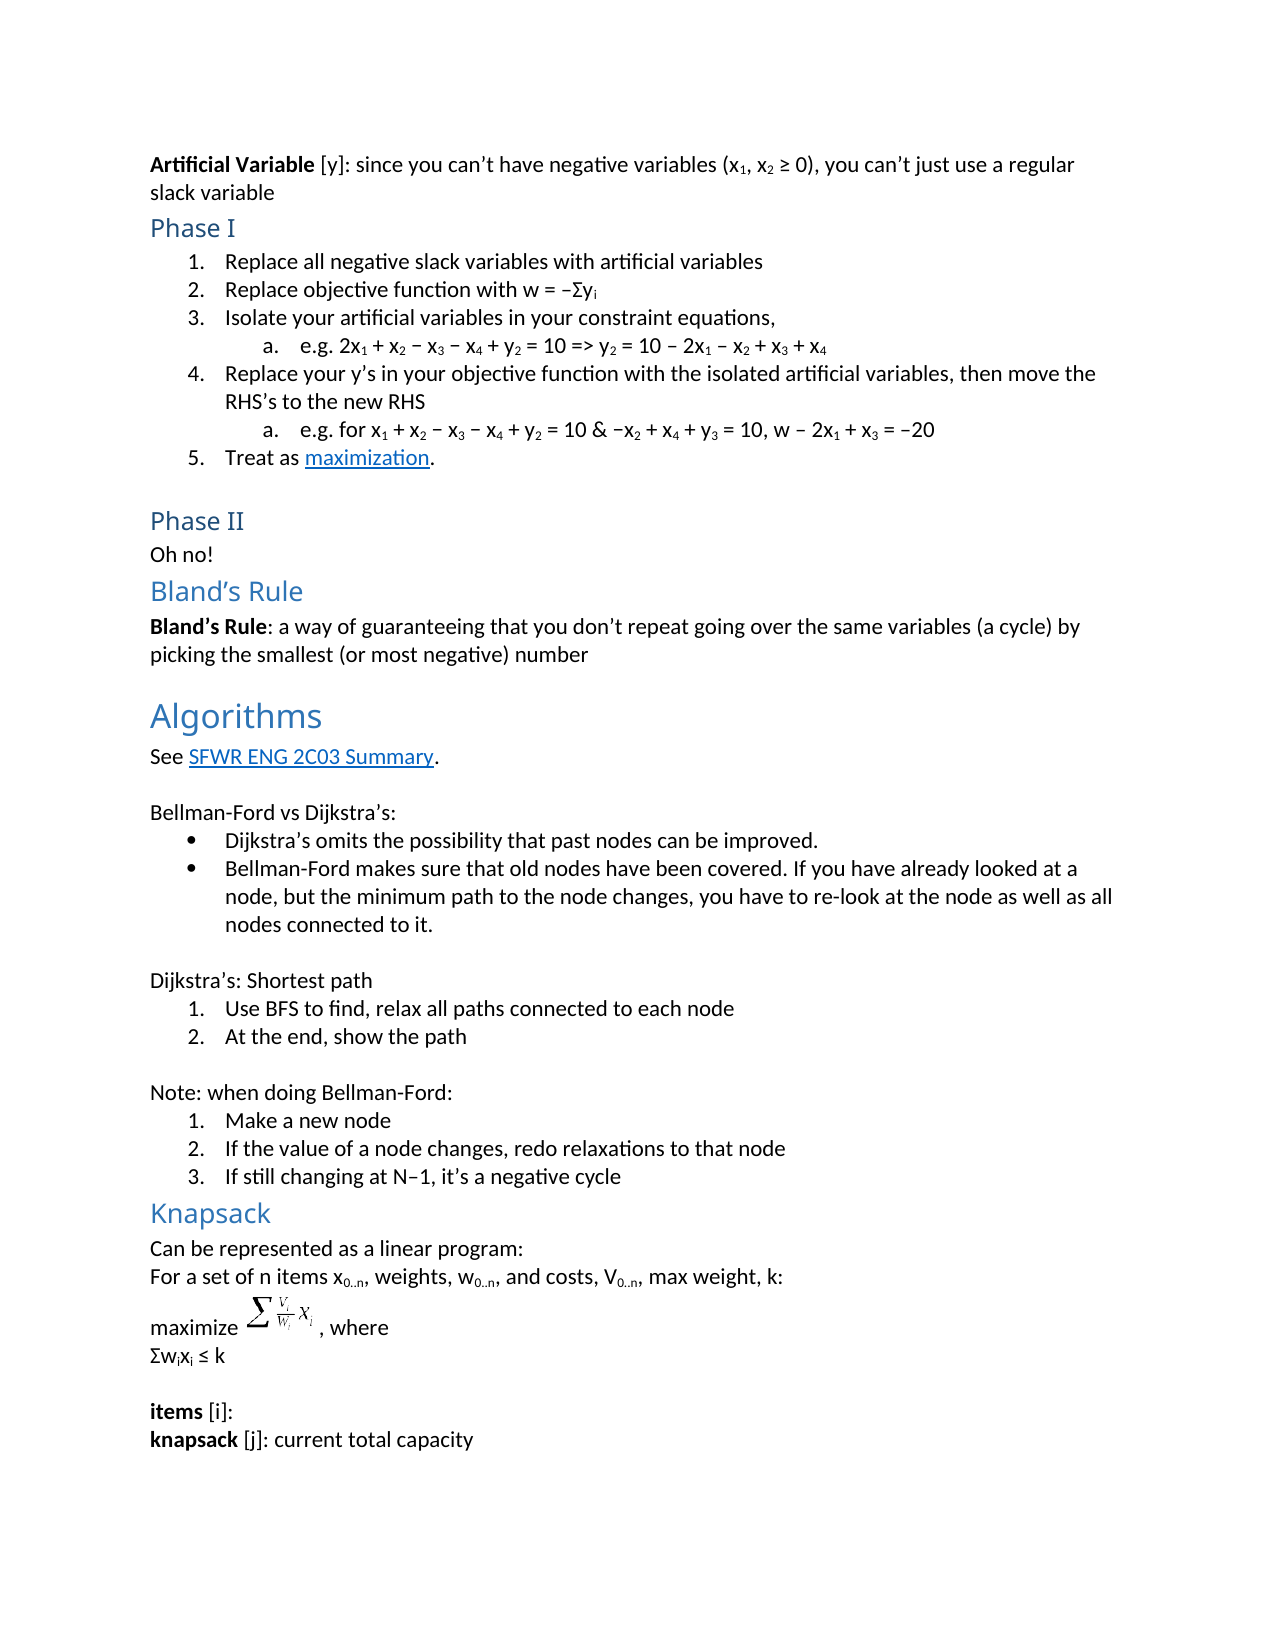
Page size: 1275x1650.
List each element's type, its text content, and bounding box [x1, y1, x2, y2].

subtitle Algorithms [150, 693, 1125, 738]
text items [i]: [150, 1397, 1125, 1425]
list e.g. 2x1 + x2 − x3 − x4 + y2 = 10 => y2 = 10 – 2x1 – x2 + x3 + x4 [262, 331, 1125, 359]
list Isolate your artificial variables in your constraint equations, [187, 303, 1125, 331]
text Bland’s Rule: a way of guaranteeing that you don’t repeat going over the same variables (a cycle) by picking the smallest (or most negative) number [150, 612, 1125, 668]
list e.g. for x1 + x2 − x3 − x4 + y2 = 10 & −x2 + x4 + y3 = 10, w – 2x1 + x3 = –20 [262, 415, 1125, 443]
list Replace all negative slack variables with artificial variables [187, 247, 1125, 275]
text knapsack [j]: current total capacity [150, 1425, 1125, 1453]
text Artificial Variable [y]: since you can’t have negative variables (x1, x2 ≥ 0), you can’t just use a regular slack variable [150, 150, 1125, 206]
list If still changing at N–1, it’s a negative cycle [187, 1162, 1125, 1190]
text Can be represented as a linear program: [150, 1234, 1125, 1262]
list Use BFS to find, relax all paths connected to each node [187, 994, 1125, 1022]
text Σwixi ≤ k [150, 1341, 1125, 1369]
list Bellman-Ford makes sure that old nodes have been covered. If you have already looked at a node, but the minimum path to the node changes, you have to re-look at the node as well as all nodes connected to it. [187, 854, 1125, 938]
text See SFWR ENG 2C03 Summary. [150, 742, 1125, 770]
text Dijkstra’s: Shortest path [150, 966, 1125, 994]
list At the end, show the path [187, 1022, 1125, 1050]
text maximize , where [150, 1290, 1125, 1341]
text For a set of n items x0..n, weights, w0..n, and costs, V0..n, max weight, k: [150, 1262, 1125, 1290]
list Make a new node [187, 1106, 1125, 1134]
list Treat as maximization. [187, 443, 1125, 471]
subtitle Phase I [150, 210, 1125, 244]
subtitle Knapsack [150, 1194, 1125, 1231]
text Note: when doing Bellman-Ford: [150, 1078, 1125, 1106]
list Dijkstra’s omits the possibility that past nodes can be improved. [187, 826, 1125, 854]
list If the value of a node changes, redo relaxations to that node [187, 1134, 1125, 1162]
text Bellman-Ford vs Dijkstra’s: [150, 798, 1125, 826]
text Oh no! [150, 540, 1125, 568]
list Replace your y’s in your objective function with the isolated artificial variables, then move the RHS’s to the new RHS [187, 359, 1125, 415]
subtitle Bland’s Rule [150, 572, 1125, 609]
list Replace objective function with w = –Σyi [187, 275, 1125, 303]
subtitle Phase II [150, 503, 1125, 537]
